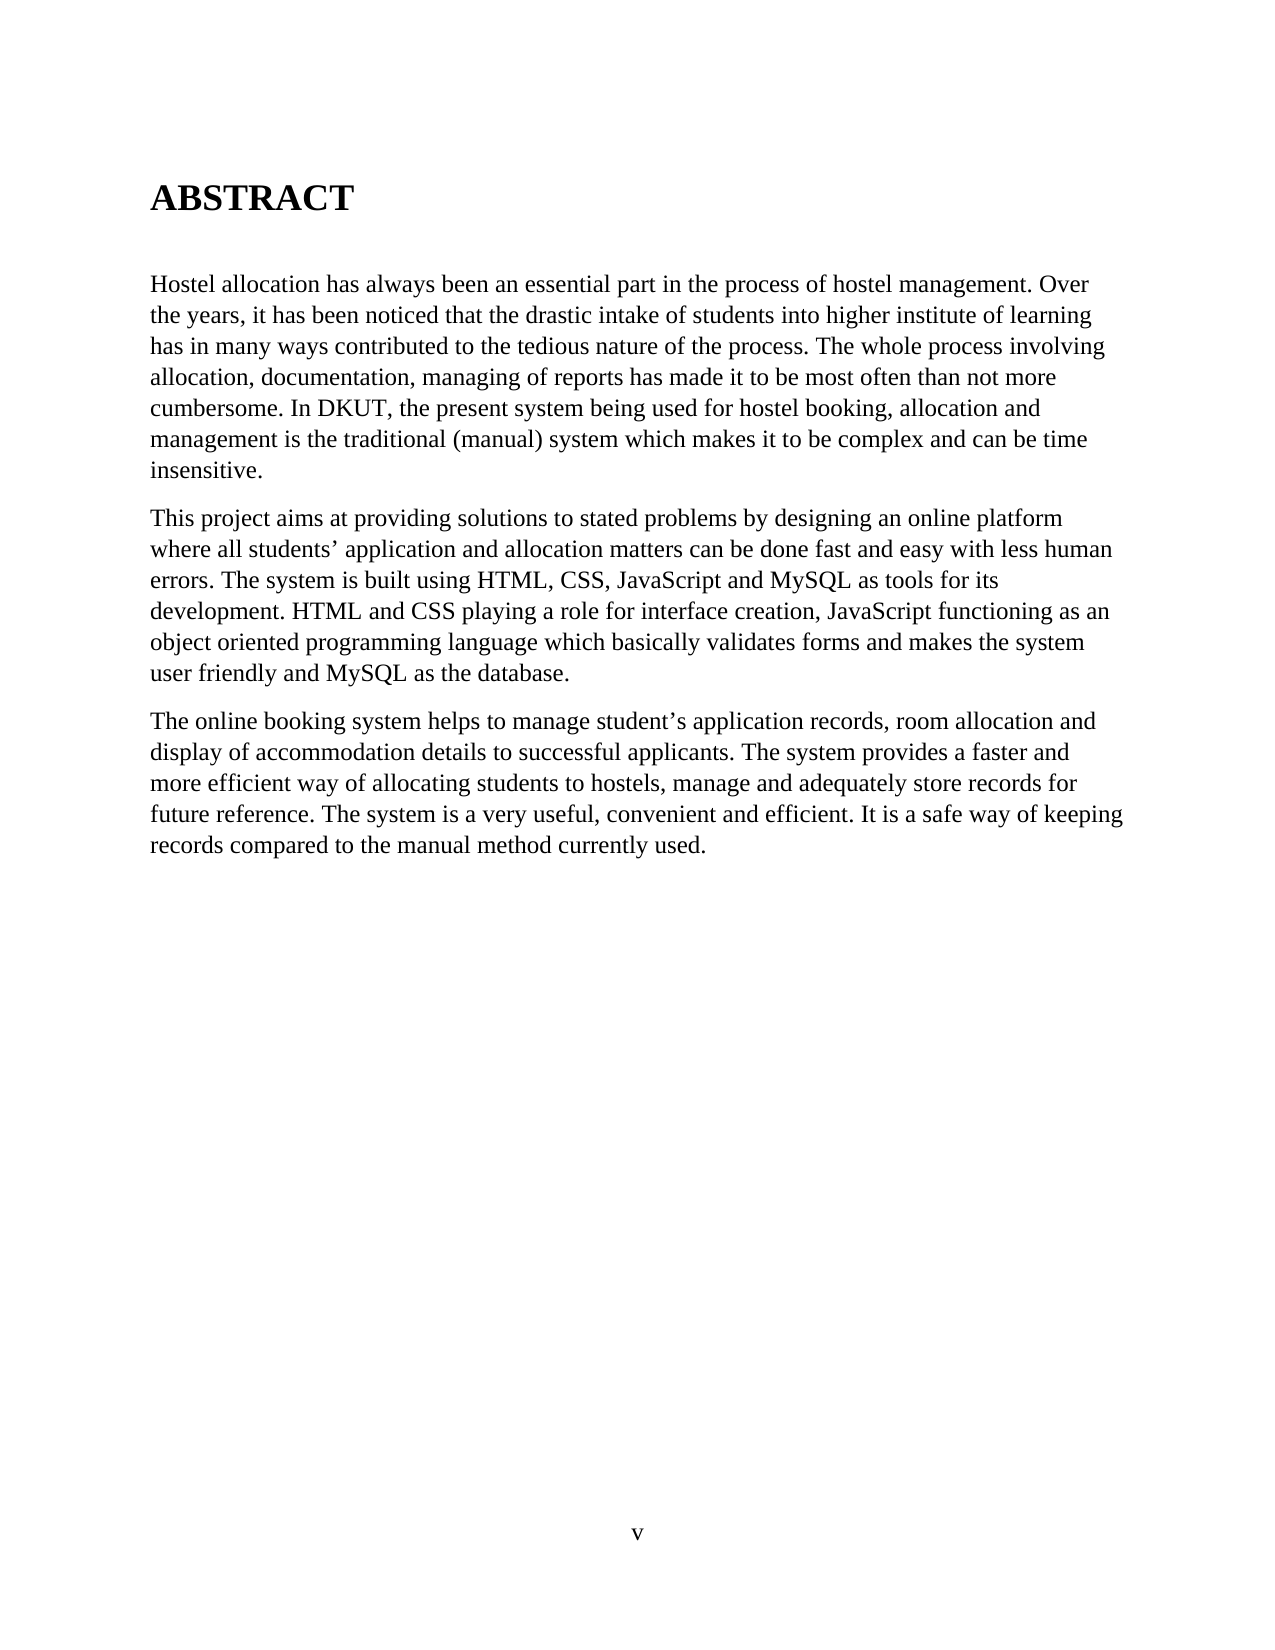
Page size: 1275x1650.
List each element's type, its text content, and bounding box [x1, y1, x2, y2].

text Hostel allocation has always been an essential part in the process of hostel management. Over the years, it has been noticed that the drastic intake of students into higher institute of learning has in many ways contributed to the tedious nature of the process. The whole process involving allocation, documentation, managing of reports has made it to be most often than not more cumbersome. In DKUT, the present system being used for hostel booking, allocation and management is the traditional (manual) system which makes it to be complex and can be time insensitive. [150, 269, 1125, 484]
text The online booking system helps to manage student’s application records, room allocation and display of accommodation details to successful applicants. The system provides a faster and more efficient way of allocating students to hostels, manage and adequately store records for future reference. The system is a very useful, convenient and efficient. It is a safe way of keeping records compared to the manual method currently used. [150, 706, 1125, 859]
text This project aims at providing solutions to stated problems by designing an online platform where all students’ application and allocation matters can be done fast and easy with less human errors. The system is built using HTML, CSS, JavaScript and MySQL as tools for its development. HTML and CSS playing a role for interface creation, JavaScript functioning as an object oriented programming language which basically validates forms and makes the system user friendly and MySQL as the database. [150, 503, 1125, 687]
subtitle ABSTRACT [150, 175, 1125, 218]
